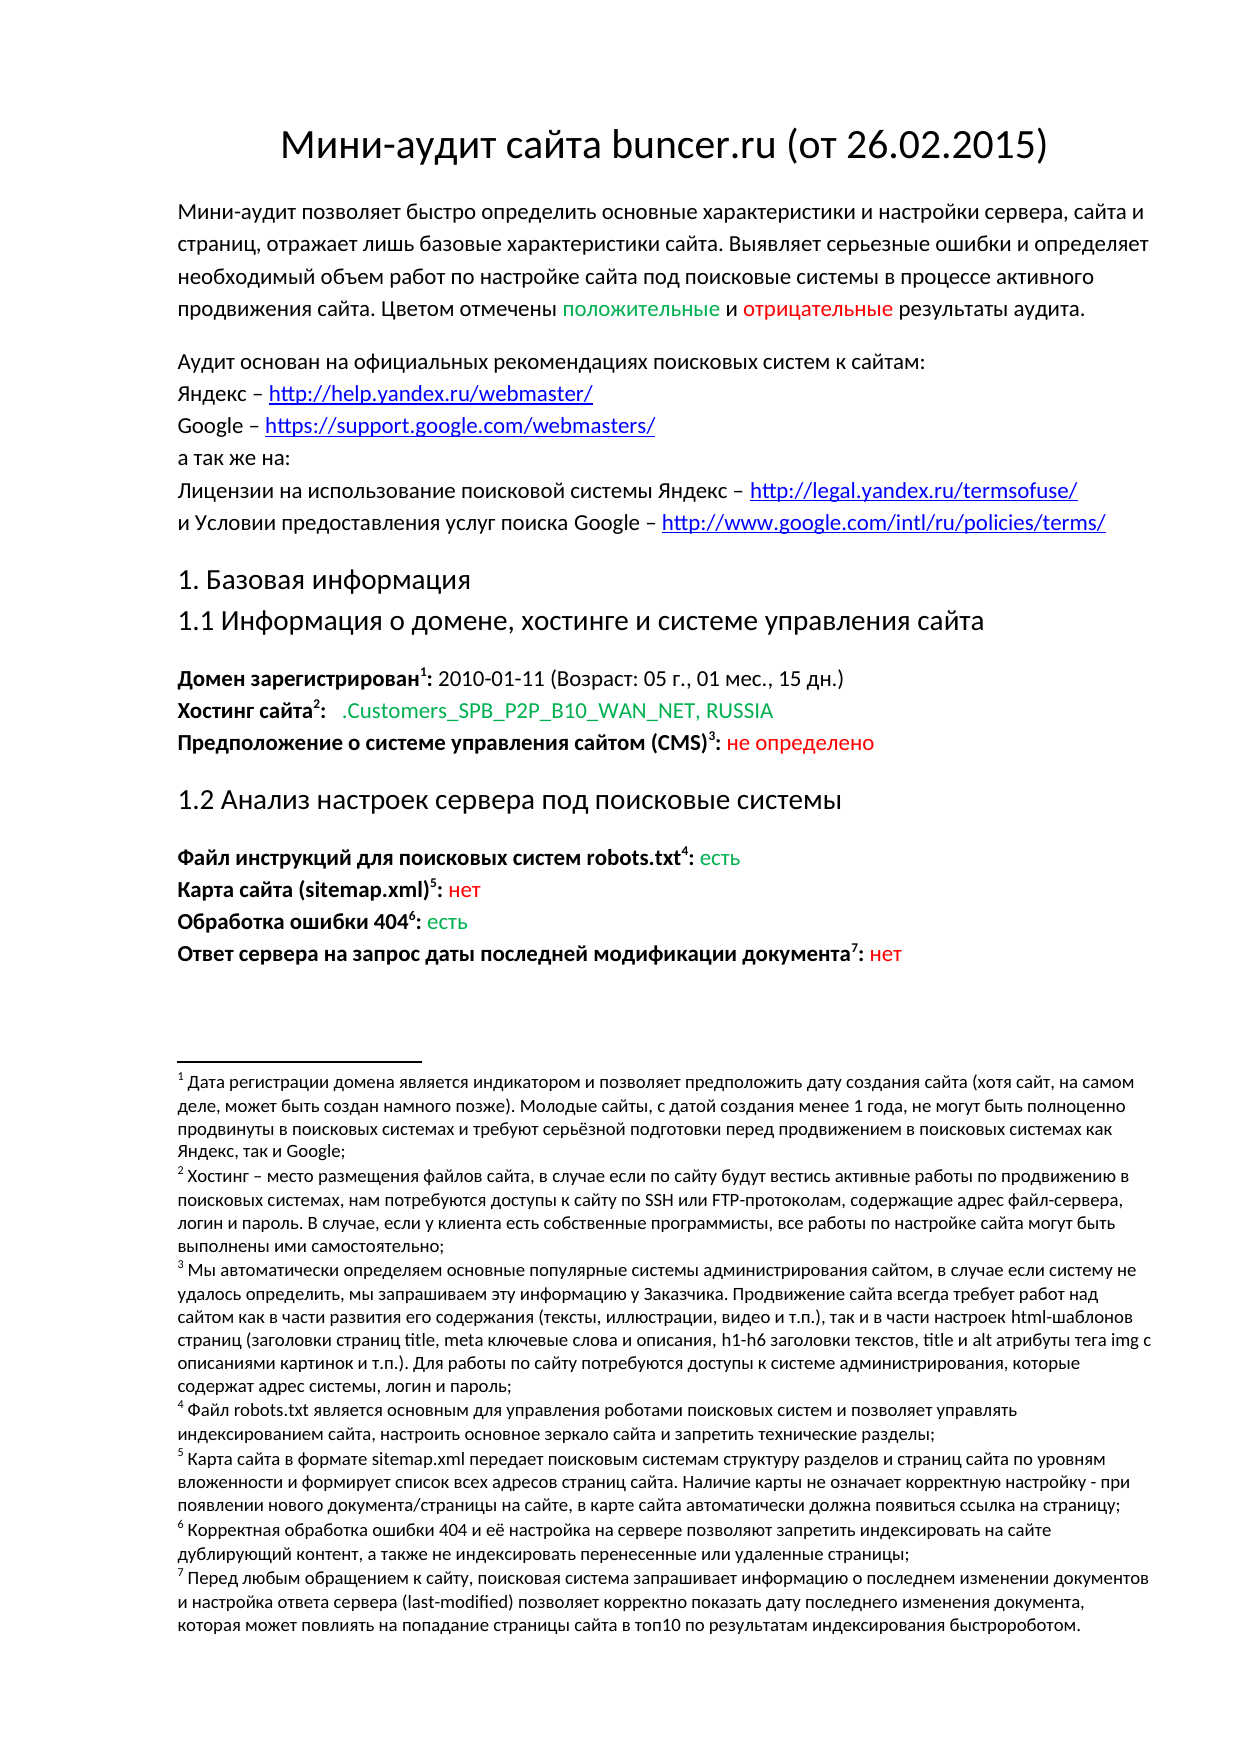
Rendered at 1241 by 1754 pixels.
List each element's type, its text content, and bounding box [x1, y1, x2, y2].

text Файл инструкций для поисковых систем robots.txt: есть Карта сайта (sitemap.xml): нет Обработка ошибки 404: есть Ответ сервера на запрос даты последней модификации документа: нет [177, 843, 1152, 967]
text 1. Базовая информация 1.1 Информация о домене, хостинге и системе управления сайта [177, 561, 1152, 637]
text Мини-аудит сайта buncer.ru (от 26.02.2015) [177, 118, 1152, 169]
text Домен зарегистрирован: 2010-01-11 (Возраст: 05 г., 01 мес., 15 дн.) Хостинг сайта: .Customers_SPB_P2P_B10_WAN_NET, RUSSIA Предположение о системе управления сайтом (CMS): не определено [177, 664, 1152, 756]
text 1.2 Анализ настроек сервера под поисковые системы [177, 781, 1152, 817]
text Аудит основан на официальных рекомендациях поисковых систем к сайтам: Яндекс – http://help.yandex.ru/webmaster/ Google – https://support.google.com/webmasters/ а так же на: Лицензии на использование поисковой системы Яндекс – http://legal.yandex.ru/termsofuse/ и Условии предоставления услуг поиска Google – http://www.google.com/intl/ru/policies/terms/ [177, 347, 1152, 536]
text Мини-аудит позволяет быстро определить основные характеристики и настройки сервера, сайта и страниц, отражает лишь базовые характеристики сайта. Выявляет серьезные ошибки и определяет необходимый объем работ по настройке сайта под поисковые системы в процессе активного продвижения сайта. Цветом отмечены положительные и отрицательные результаты аудита. [177, 197, 1152, 322]
